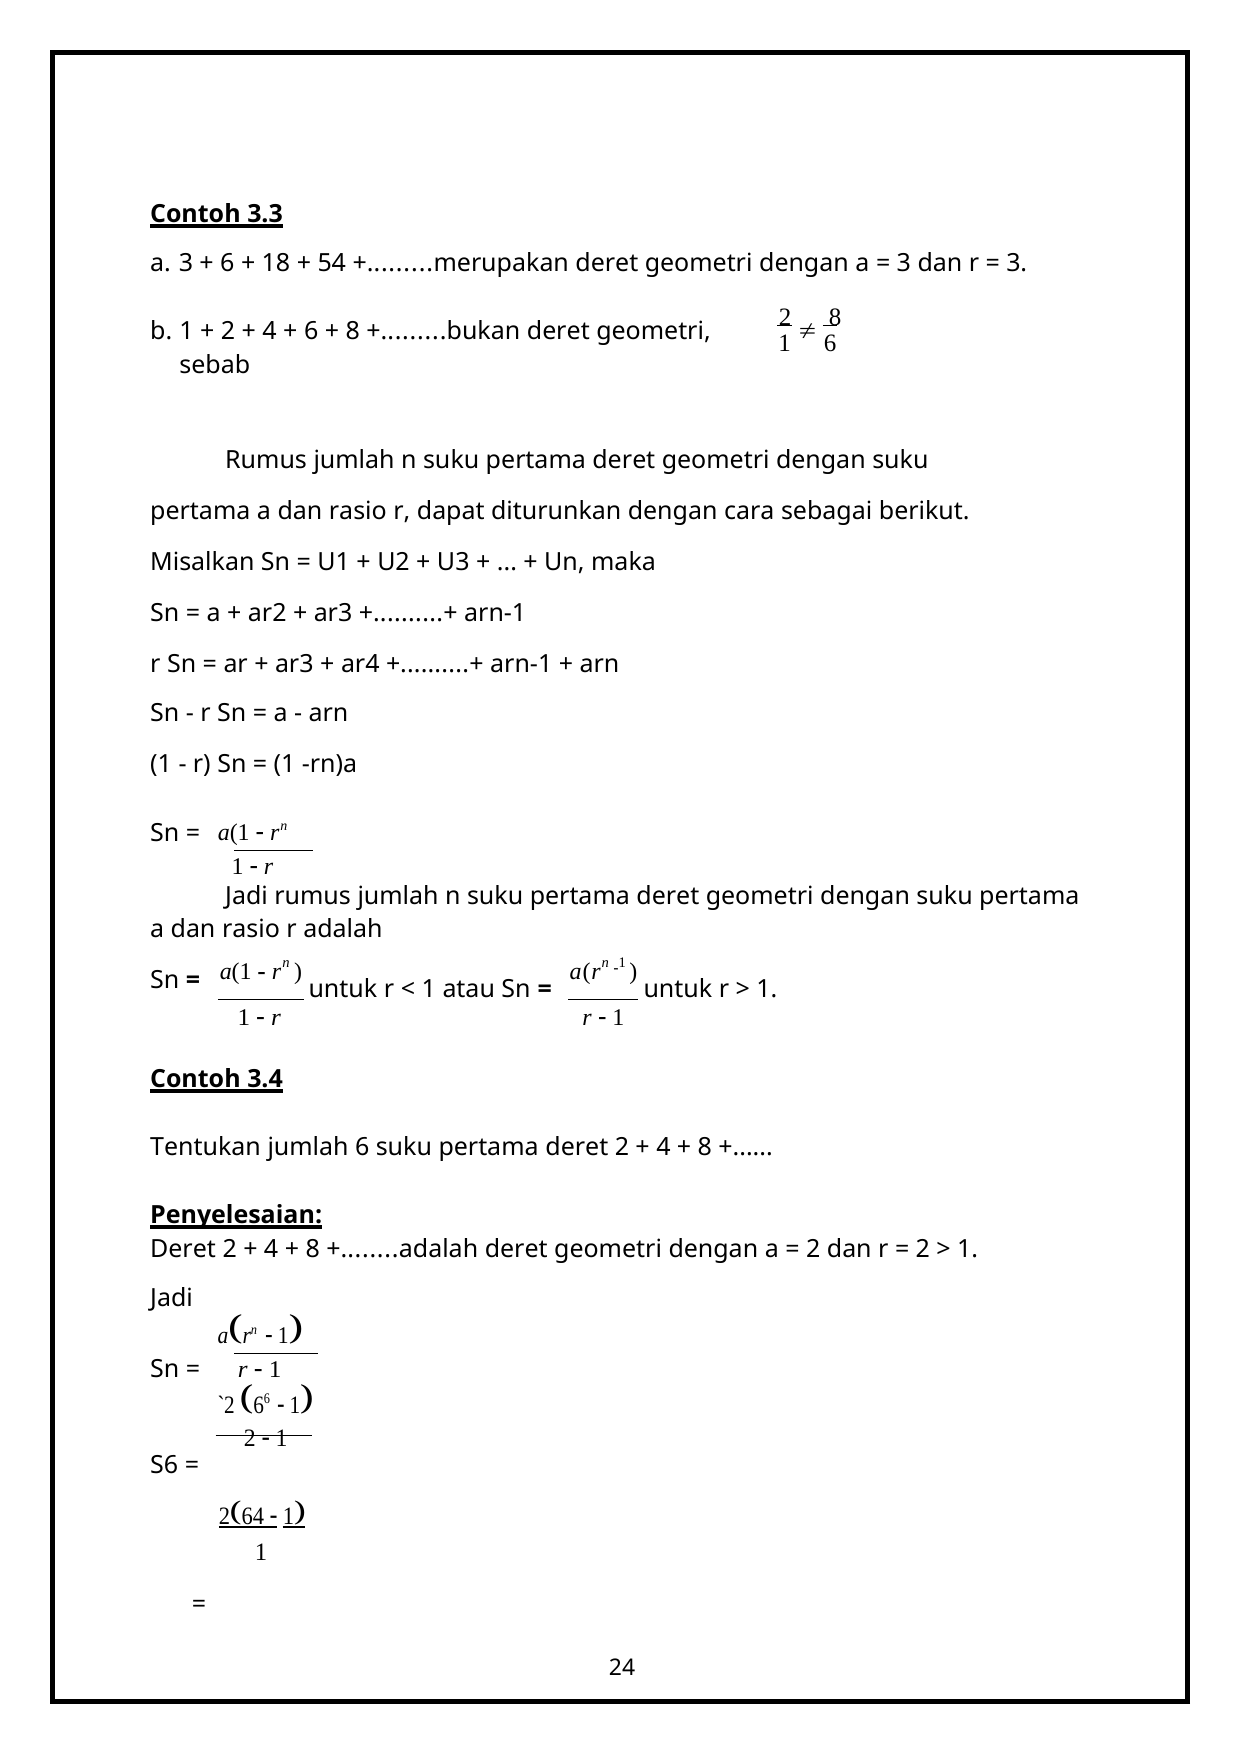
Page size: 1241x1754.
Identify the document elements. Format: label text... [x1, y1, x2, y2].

text r  1 [213, 1355, 306, 1382]
text Misalkan Sn = U1 + U2 + U3 + ... + Un, maka Sn = a + ar2 + ar3 + + arn-1 [150, 543, 668, 628]
text a(1  rn ) untuk r < 1 atau Sn = [219, 965, 556, 1006]
text Jadi [150, 1280, 1103, 1314]
list 1 + 2 + 4 + 6 + 8 +. bukan deret geometri, sebab [150, 312, 765, 380]
text = [83, 1586, 206, 1620]
list 3 + 6 + 18 + 54 +. merupakan deret geometri dengan a = 3 dan r = 3. [150, 245, 1103, 279]
text a(1  rn [218, 818, 1103, 845]
text 264  1 [216, 1501, 308, 1532]
text 2  8 [778, 297, 1103, 332]
text 1  r [231, 851, 1103, 880]
text Rumus jumlah n suku pertama deret geometri dengan suku pertama a dan rasio r, dapat diturunkan dengan cara sebagai berikut. [150, 441, 1005, 526]
text 1 6 [778, 332, 1103, 357]
text Sn - r Sn = a - arn (1 - r) Sn = (1 -rn)a [150, 694, 372, 780]
text Tentukan jumlah 6 suku pertama deret 2 + 4 + 8 +...... [150, 1128, 1103, 1162]
text Deret 2 + 4 + 8 +. adalah deret geometri dengan a = 2 dan r = 2 > 1. [150, 1231, 1103, 1264]
text Sn = [150, 814, 204, 848]
text Sn = [150, 962, 206, 996]
subtitle Penyelesaian: [150, 1196, 1103, 1230]
text a dan rasio r adalah [150, 910, 1103, 944]
text Sn = S6 = [150, 1351, 206, 1480]
text r  1 [582, 1005, 1103, 1030]
text r Sn = ar + ar3 + ar4 + + arn-1 + arn [150, 645, 1103, 679]
text 1  r [237, 1006, 556, 1030]
text `2 66  1 2  1 [216, 1386, 315, 1452]
subtitle Contoh 3.4 [150, 1060, 1103, 1094]
subtitle Contoh 3.3 [150, 196, 1103, 230]
text arn  1 [214, 1316, 306, 1352]
text Jadi rumus jumlah n suku pertama deret geometri dengan suku pertama [225, 880, 1103, 910]
text a(rn 1 ) untuk r > 1. [569, 964, 1103, 1005]
text 1 [210, 1537, 311, 1566]
